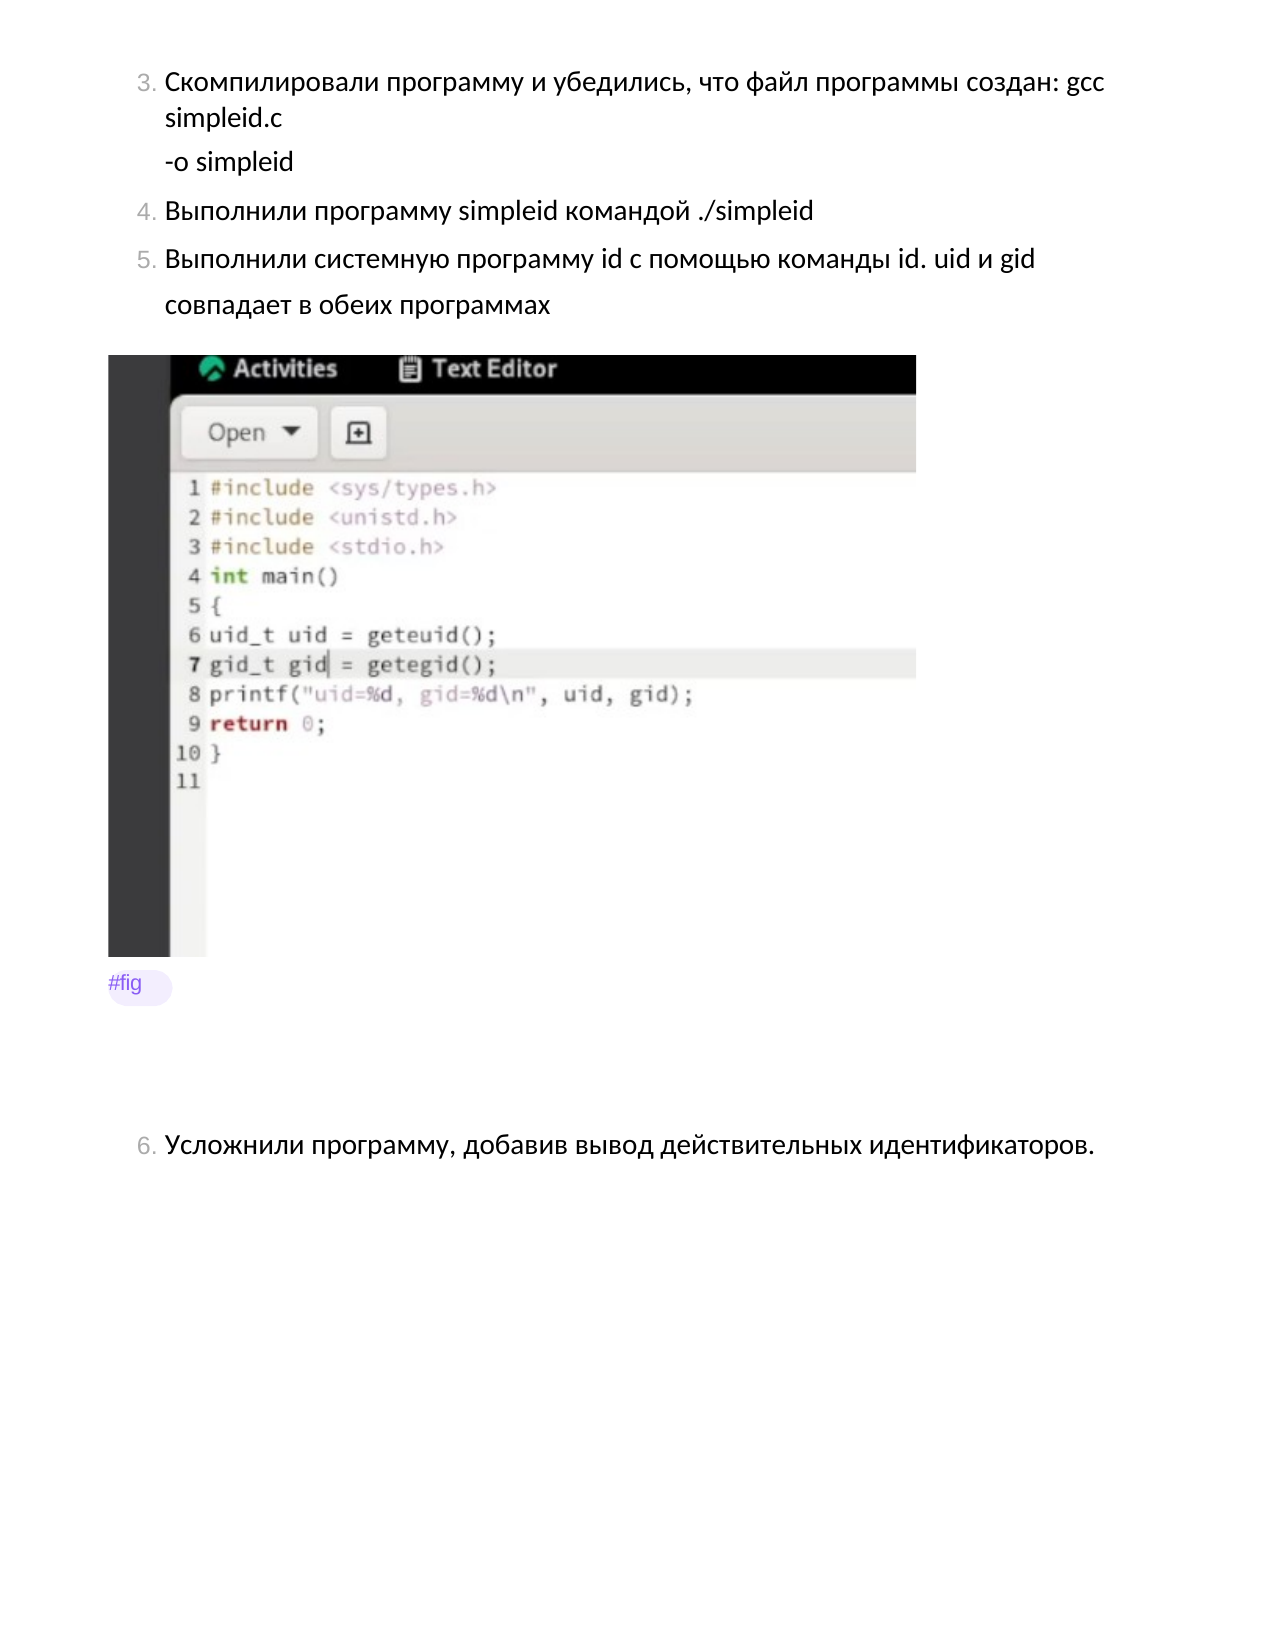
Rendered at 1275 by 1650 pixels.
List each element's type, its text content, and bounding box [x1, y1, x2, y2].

text -o simpleid [164, 143, 1179, 179]
picture [108, 355, 917, 957]
list Усложнили программу, добавив вывод действительных идентификаторов. [137, 1126, 1179, 1161]
list Скомпилировали программу и убедились, что файл программы создан: gcc simpleid.c [137, 63, 1179, 134]
list Выполнили системную программу id с помощью команды id. uid и gid совпадает в обеих программах [137, 240, 1119, 322]
list Выполнили программу simpleid командой ./simpleid [137, 192, 1179, 228]
